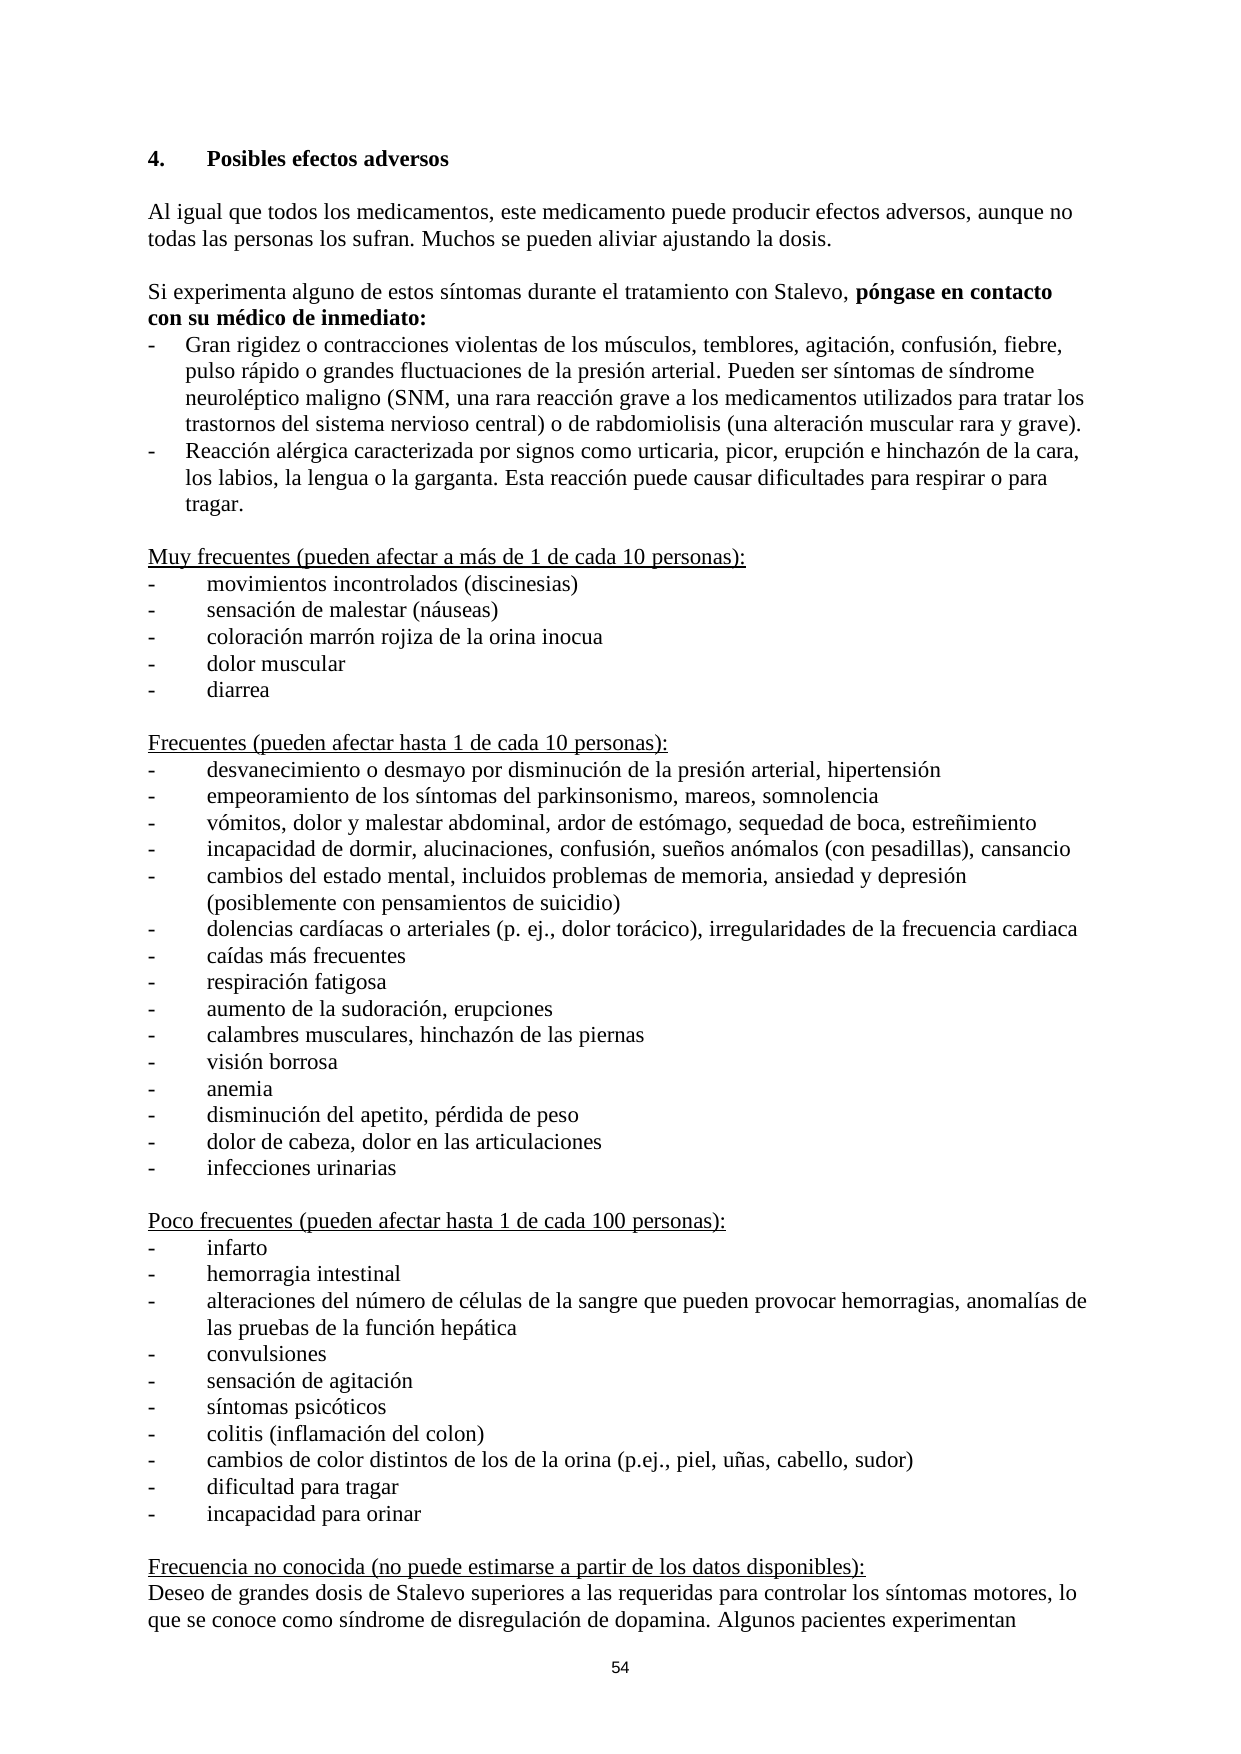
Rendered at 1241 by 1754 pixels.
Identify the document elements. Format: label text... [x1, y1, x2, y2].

text Frecuencia no conocida (no puede estimarse a partir de los datos disponibles): [148, 1552, 1093, 1579]
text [148, 1579, 1093, 1632]
list sensación de agitación [148, 1367, 1093, 1393]
text Frecuentes (pueden afectar hasta 1 de cada 10 personas): [148, 729, 1093, 756]
list dificultad para tragar [148, 1473, 1093, 1499]
list convulsiones [148, 1340, 1093, 1367]
text - vómitos, dolor y malestar abdominal, ardor de estómago, sequedad de boca, estreñimiento [148, 809, 1093, 835]
text - sensación de malestar (náuseas) [148, 596, 1093, 623]
text - calambres musculares, hinchazón de las piernas [148, 1021, 1093, 1048]
list cambios de color distintos de los de la orina (p.ej., piel, uñas, cabello, sudor) [148, 1446, 1093, 1473]
text - respiración fatigosa [148, 968, 1093, 995]
list Reacción alérgica caracterizada por signos como urticaria, picor, erupción e hinchazón de la cara, los labios, la lengua o la garganta. Esta reacción puede causar dificultades para respirar o para tragar. [148, 437, 1093, 517]
text - infecciones urinarias [148, 1154, 1093, 1181]
list incapacidad para orinar [148, 1499, 1093, 1526]
list alteraciones del número de células de la sangre que pueden provocar hemorragias, anomalías de las pruebas de la función hepática [148, 1287, 1093, 1340]
text - disminución del apetito, pérdida de peso [148, 1101, 1093, 1127]
text - anemia [148, 1074, 1093, 1101]
text - movimientos incontrolados (discinesias) [148, 570, 1093, 596]
list hemorragia intestinal [148, 1260, 1093, 1287]
text - desvanecimiento o desmayo por disminución de la presión arterial, hipertensión [148, 756, 1093, 782]
text Poco frecuentes (pueden afectar hasta 1 de cada 100 personas): [148, 1207, 1093, 1234]
text - incapacidad de dormir, alucinaciones, confusión, sueños anómalos (con pesadillas), cansancio [148, 835, 1093, 862]
text Si experimenta alguno de estos síntomas durante el tratamiento con Stalevo, póngase en contacto con su médico de inmediato: [148, 277, 1093, 331]
text Al igual que todos los medicamentos, este medicamento puede producir efectos adversos, aunque no todas las personas los sufran. Muchos se pueden aliviar ajustando la dosis. [148, 198, 1093, 251]
list colitis (inflamación del colon) [148, 1420, 1093, 1446]
text - caídas más frecuentes [148, 942, 1093, 968]
list infarto [148, 1234, 1093, 1260]
text - dolor de cabeza, dolor en las articulaciones [148, 1127, 1093, 1154]
text - aumento de la sudoración, erupciones [148, 995, 1093, 1021]
text - empeoramiento de los síntomas del parkinsonismo, mareos, somnolencia [148, 782, 1093, 809]
text - visión borrosa [148, 1048, 1093, 1074]
text - cambios del estado mental, incluidos problemas de memoria, ansiedad y depresión (posiblemente con pensamientos de suicidio) [148, 862, 1093, 915]
text - dolor muscular [148, 649, 1093, 676]
list síntomas psicóticos [148, 1393, 1093, 1420]
text - dolencias cardíacas o arteriales (p. ej., dolor torácico), irregularidades de la frecuencia cardiaca [148, 915, 1093, 942]
text 4. Posibles efectos adversos [148, 145, 1093, 171]
text - diarrea [148, 676, 1093, 702]
text - coloración marrón rojiza de la orina inocua [148, 623, 1093, 649]
list Gran rigidez o contracciones violentas de los músculos, temblores, agitación, confusión, fiebre, pulso rápido o grandes fluctuaciones de la presión arterial. Pueden ser síntomas de síndrome neuroléptico maligno (SNM, una rara reacción grave a los medicamentos utilizados para tratar los trastornos del sistema nervioso central) o de rabdomiolisis (una alteración muscular rara y grave). [148, 331, 1093, 437]
text Muy frecuentes (pueden afectar a más de 1 de cada 10 personas): [148, 543, 1093, 570]
